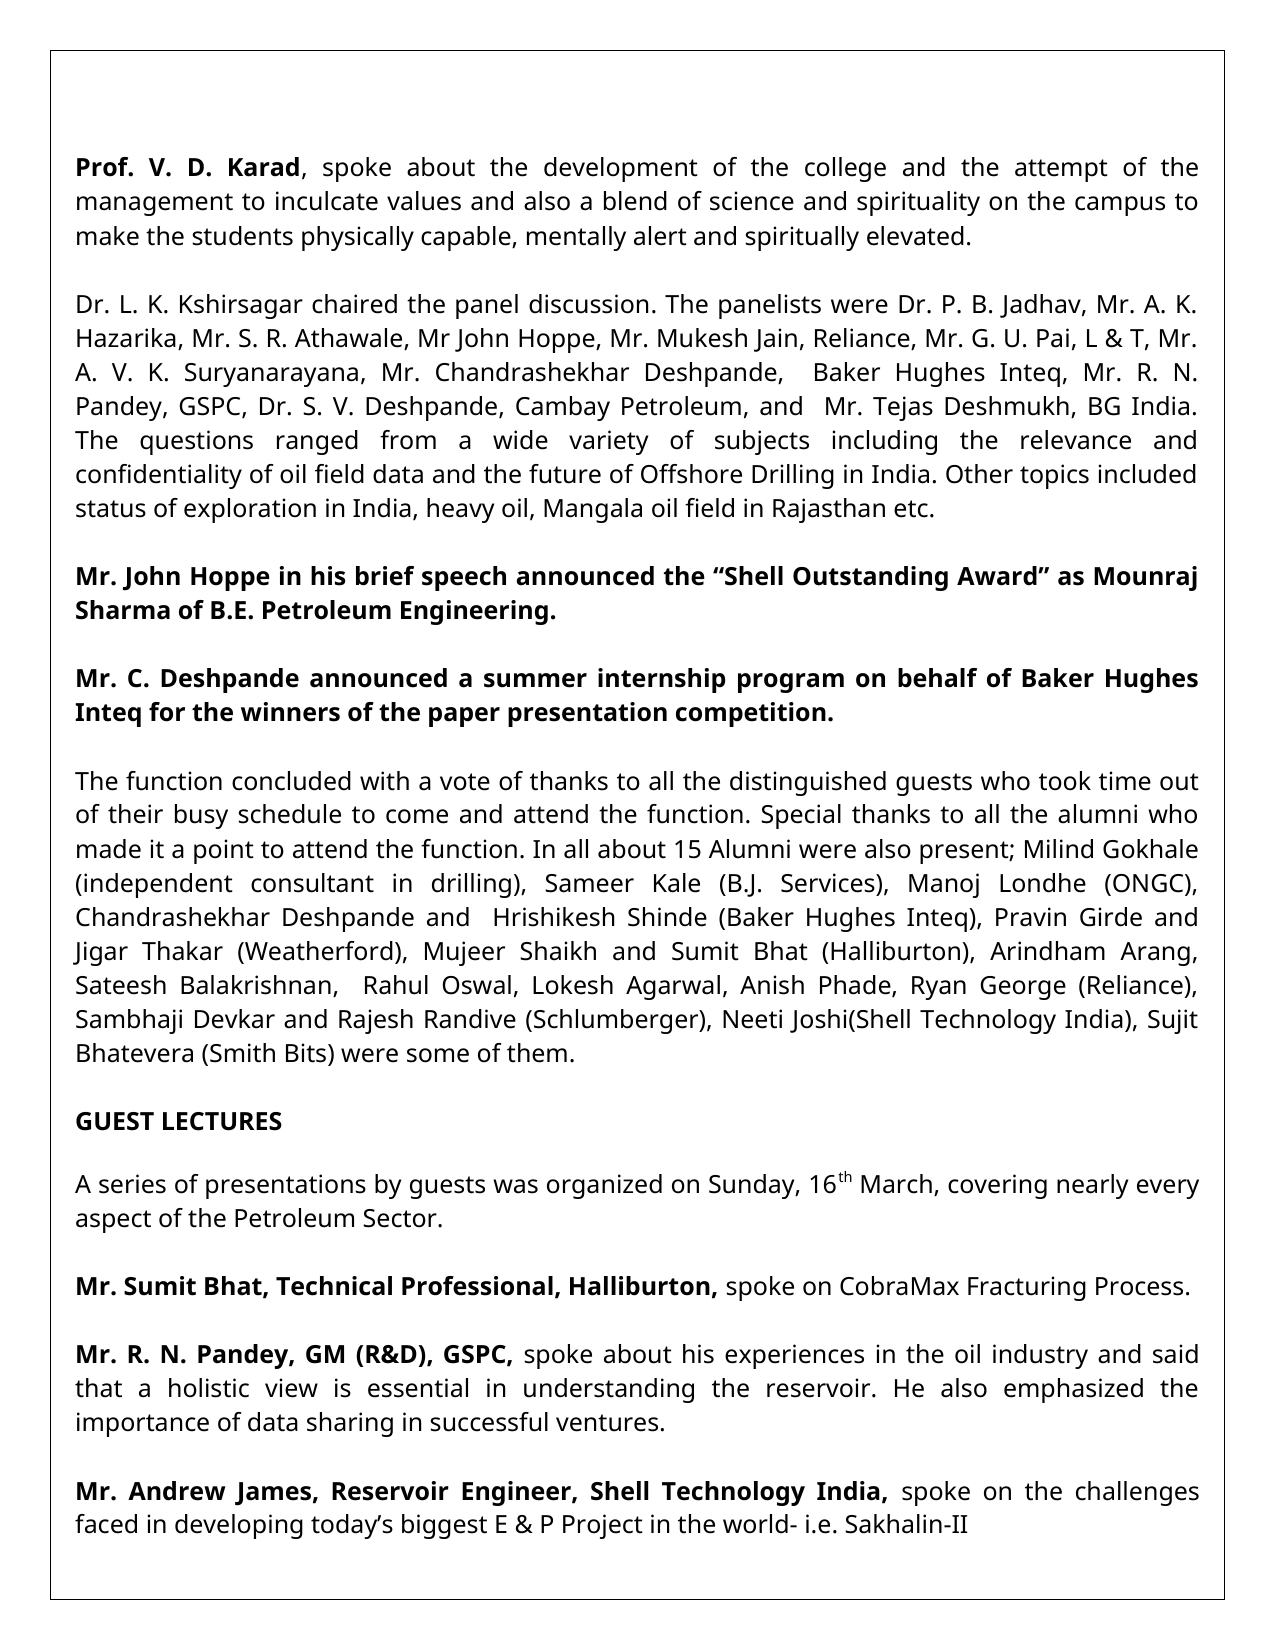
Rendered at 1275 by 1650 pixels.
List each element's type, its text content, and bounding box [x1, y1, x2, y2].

text The function concluded with a vote of thanks to all the distinguished guests who took time out of their busy schedule to come and attend the function. Special thanks to all the alumni who made it a point to attend the function. In all about 15 Alumni were also present; Milind Gokhale (independent consultant in drilling), Sameer Kale (B.J. Services), Manoj Londhe (ONGC), Chandrashekhar Deshpande and Hrishikesh Shinde (Baker Hughes Inteq), Pravin Girde and Jigar Thakar (Weatherford), Mujeer Shaikh and Sumit Bhat (Halliburton), Arindham Arang, Sateesh Balakrishnan, Rahul Oswal, Lokesh Agarwal, Anish Phade, Ryan George (Reliance), Sambhaji Devkar and Rajesh Randive (Schlumberger), Neeti Joshi(Shell Technology India), Sujit Bhatevera (Smith Bits) were some of them. [75, 763, 1200, 1070]
text Mr. R. N. Pandey, GM (R&D), GSPC, spoke about his experiences in the oil industry and said that a holistic view is essential in understanding the reservoir. He also emphasized the importance of data sharing in successful ventures. [75, 1337, 1200, 1439]
text Mr. Andrew James, Reservoir Engineer, Shell Technology India, spoke on the challenges faced in developing today’s biggest E & P Project in the world- i.e. Sakhalin-II [75, 1473, 1200, 1541]
text Prof. V. D. Karad, spoke about the development of the college and the attempt of the management to inculcate values and also a blend of science and spirituality on the campus to make the students physically capable, mentally alert and spiritually elevated. [75, 150, 1200, 252]
text A series of presentations by guests was organized on Sunday, 16th March, covering nearly every aspect of the Petroleum Sector. [75, 1167, 1200, 1235]
subtitle GUEST LECTURES [75, 1104, 1200, 1138]
text Mr. C. Deshpande announced a summer internship program on behalf of Baker Hughes Inteq for the winners of the paper presentation competition. [75, 661, 1200, 729]
text Mr. Sumit Bhat, Technical Professional, Halliburton, spoke on CobraMax Fracturing Process. [75, 1269, 1200, 1303]
text Dr. L. K. Kshirsagar chaired the panel discussion. The panelists were Dr. P. B. Jadhav, Mr. A. K. Hazarika, Mr. S. R. Athawale, Mr John Hoppe, Mr. Mukesh Jain, Reliance, Mr. G. U. Pai, L & T, Mr. A. V. K. Suryanarayana, Mr. Chandrashekhar Deshpande, Baker Hughes Inteq, Mr. R. N. Pandey, GSPC, Dr. S. V. Deshpande, Cambay Petroleum, and Mr. Tejas Deshmukh, BG India. The questions ranged from a wide variety of subjects including the relevance and confidentiality of oil field data and the future of Offshore Drilling in India. Other topics included status of exploration in India, heavy oil, Mangala oil field in Rajasthan etc. [75, 286, 1200, 525]
text Mr. John Hoppe in his brief speech announced the “Shell Outstanding Award” as Mounraj Sharma of B.E. Petroleum Engineering. [75, 559, 1200, 627]
